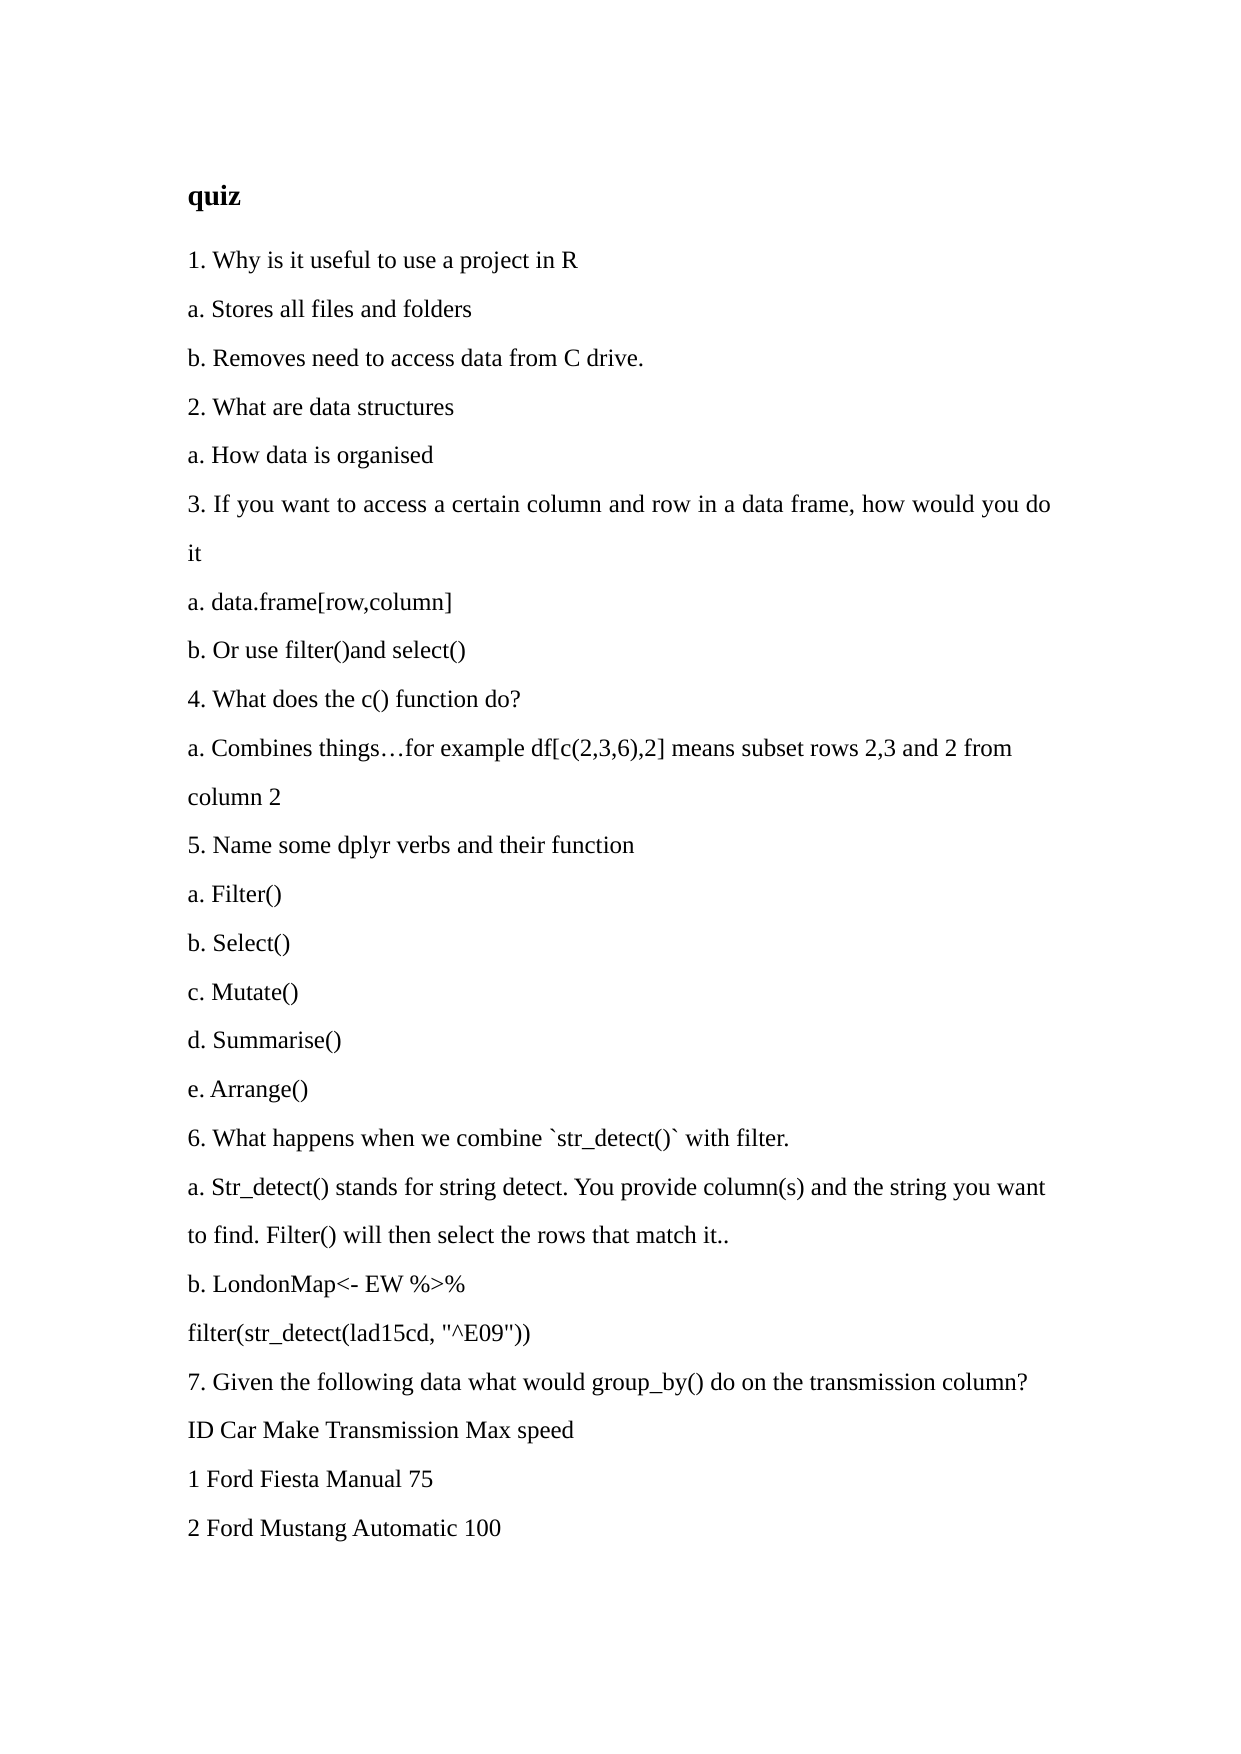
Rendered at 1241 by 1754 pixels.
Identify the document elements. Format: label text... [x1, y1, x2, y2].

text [187, 244, 1053, 1544]
subtitle quiz [187, 162, 1053, 227]
